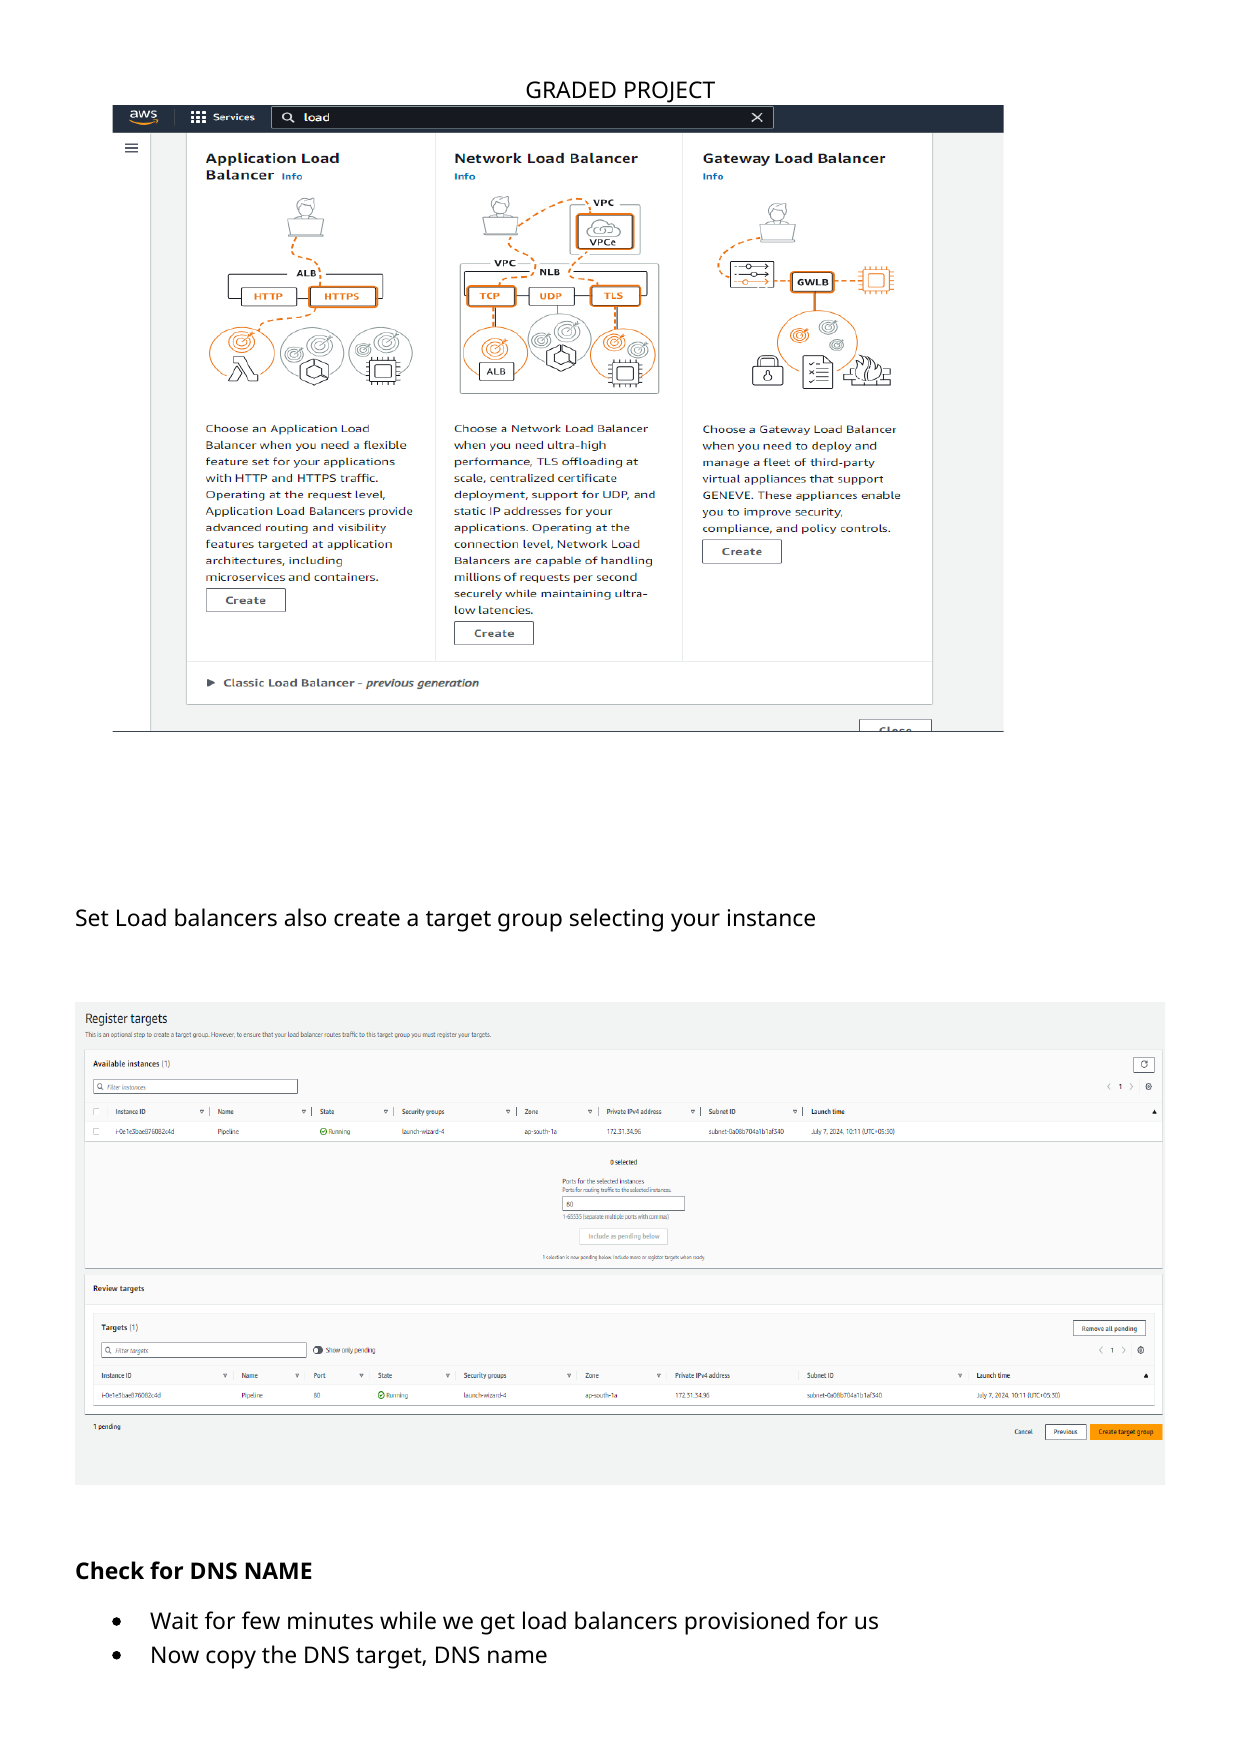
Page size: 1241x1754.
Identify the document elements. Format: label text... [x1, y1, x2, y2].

list Now copy the DNS target, DNS name [112, 1639, 1165, 1670]
picture [112, 105, 1004, 732]
picture [75, 1002, 1166, 1485]
text Check for DNS NAME [75, 1554, 1165, 1586]
list Wait for few minutes while we get load balancers provisioned for us [112, 1605, 1165, 1636]
text Set Load balancers also create a target group selecting your instance [75, 902, 1165, 933]
